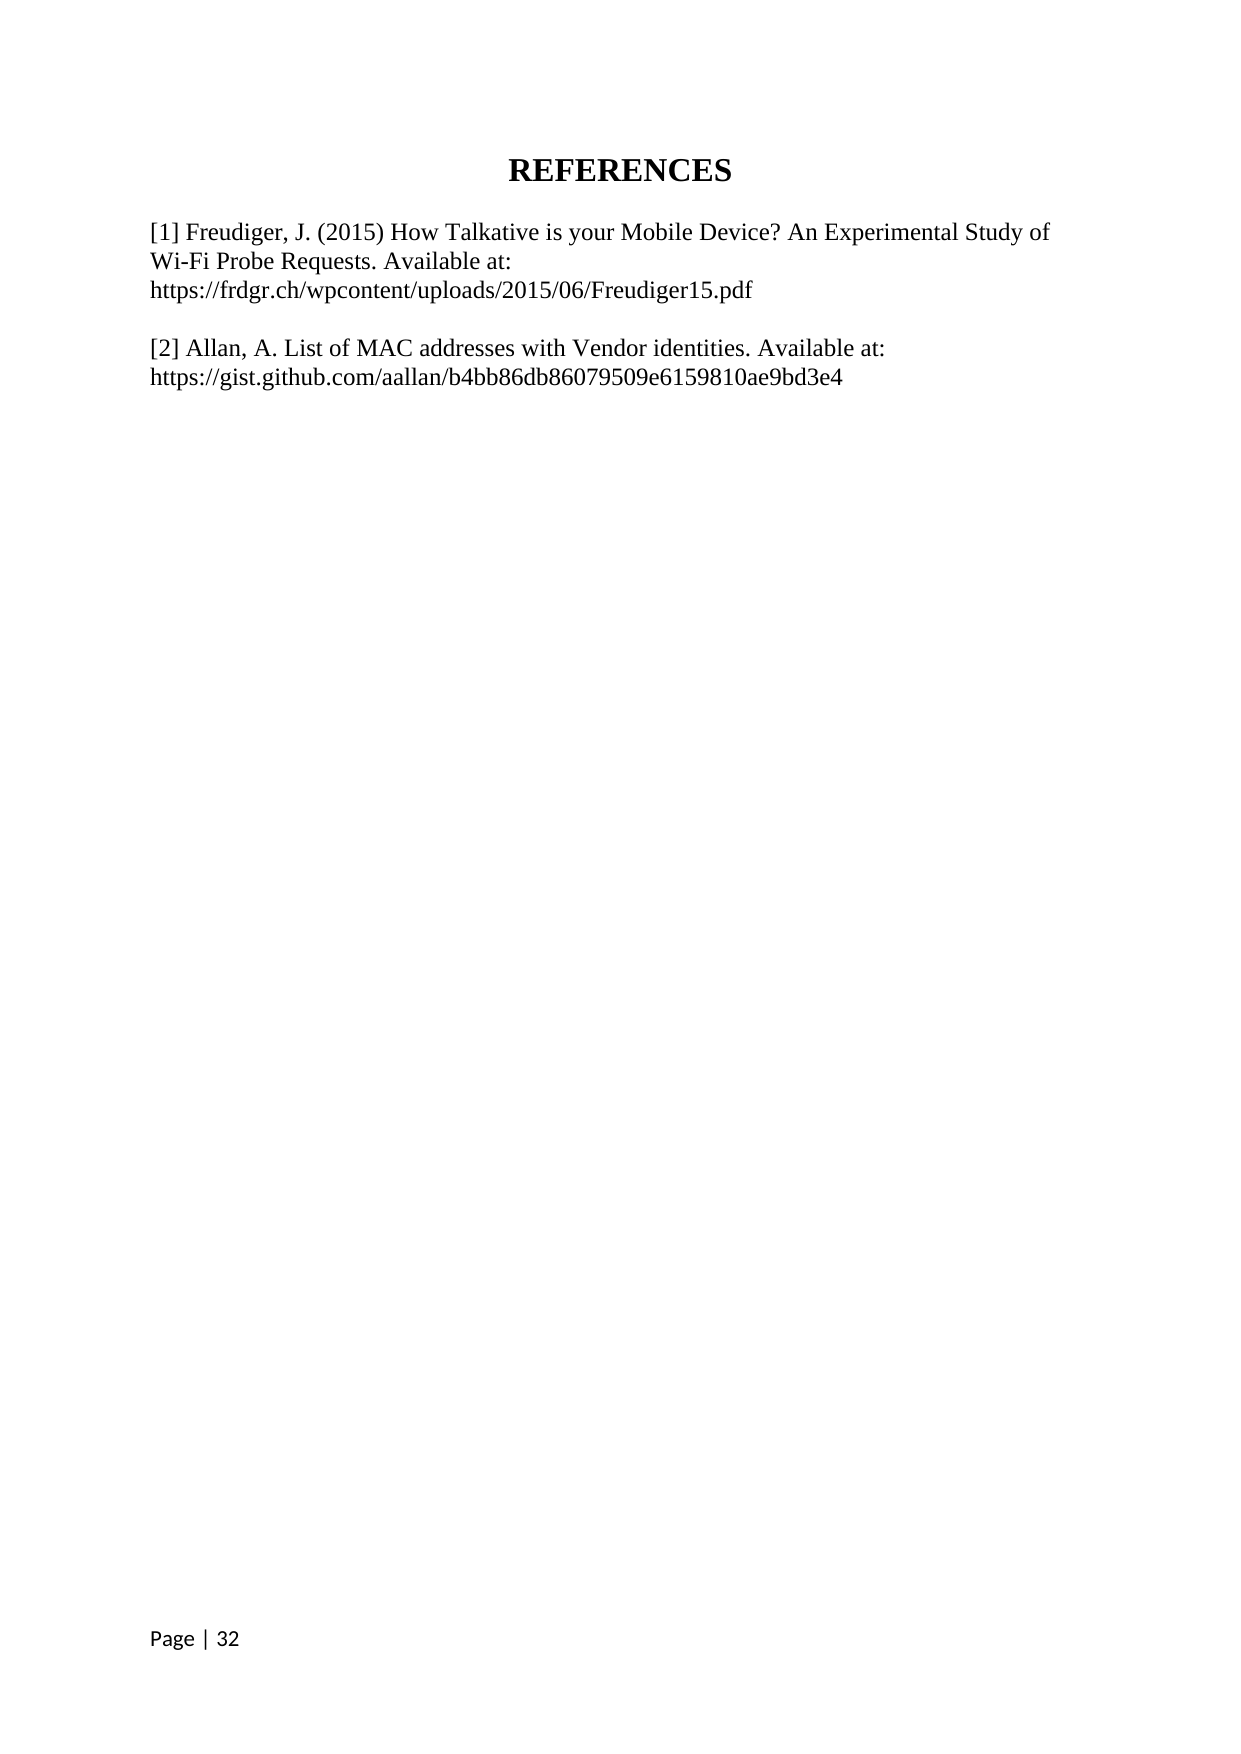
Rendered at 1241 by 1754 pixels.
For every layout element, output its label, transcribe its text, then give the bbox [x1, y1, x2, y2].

text [1] Freudiger, J. (2015) How Talkative is your Mobile Device? An Experimental Study of Wi-Fi Probe Requests. Available at: https://frdgr.ch/wpcontent/uploads/2015/06/Freudiger15.pdf [150, 217, 1090, 304]
text [2] Allan, A. List of MAC addresses with Vendor identities. Available at: https://gist.github.com/aallan/b4bb86db86079509e6159810ae9bd3e4 [150, 333, 1090, 390]
text REFERENCES [150, 150, 1090, 188]
